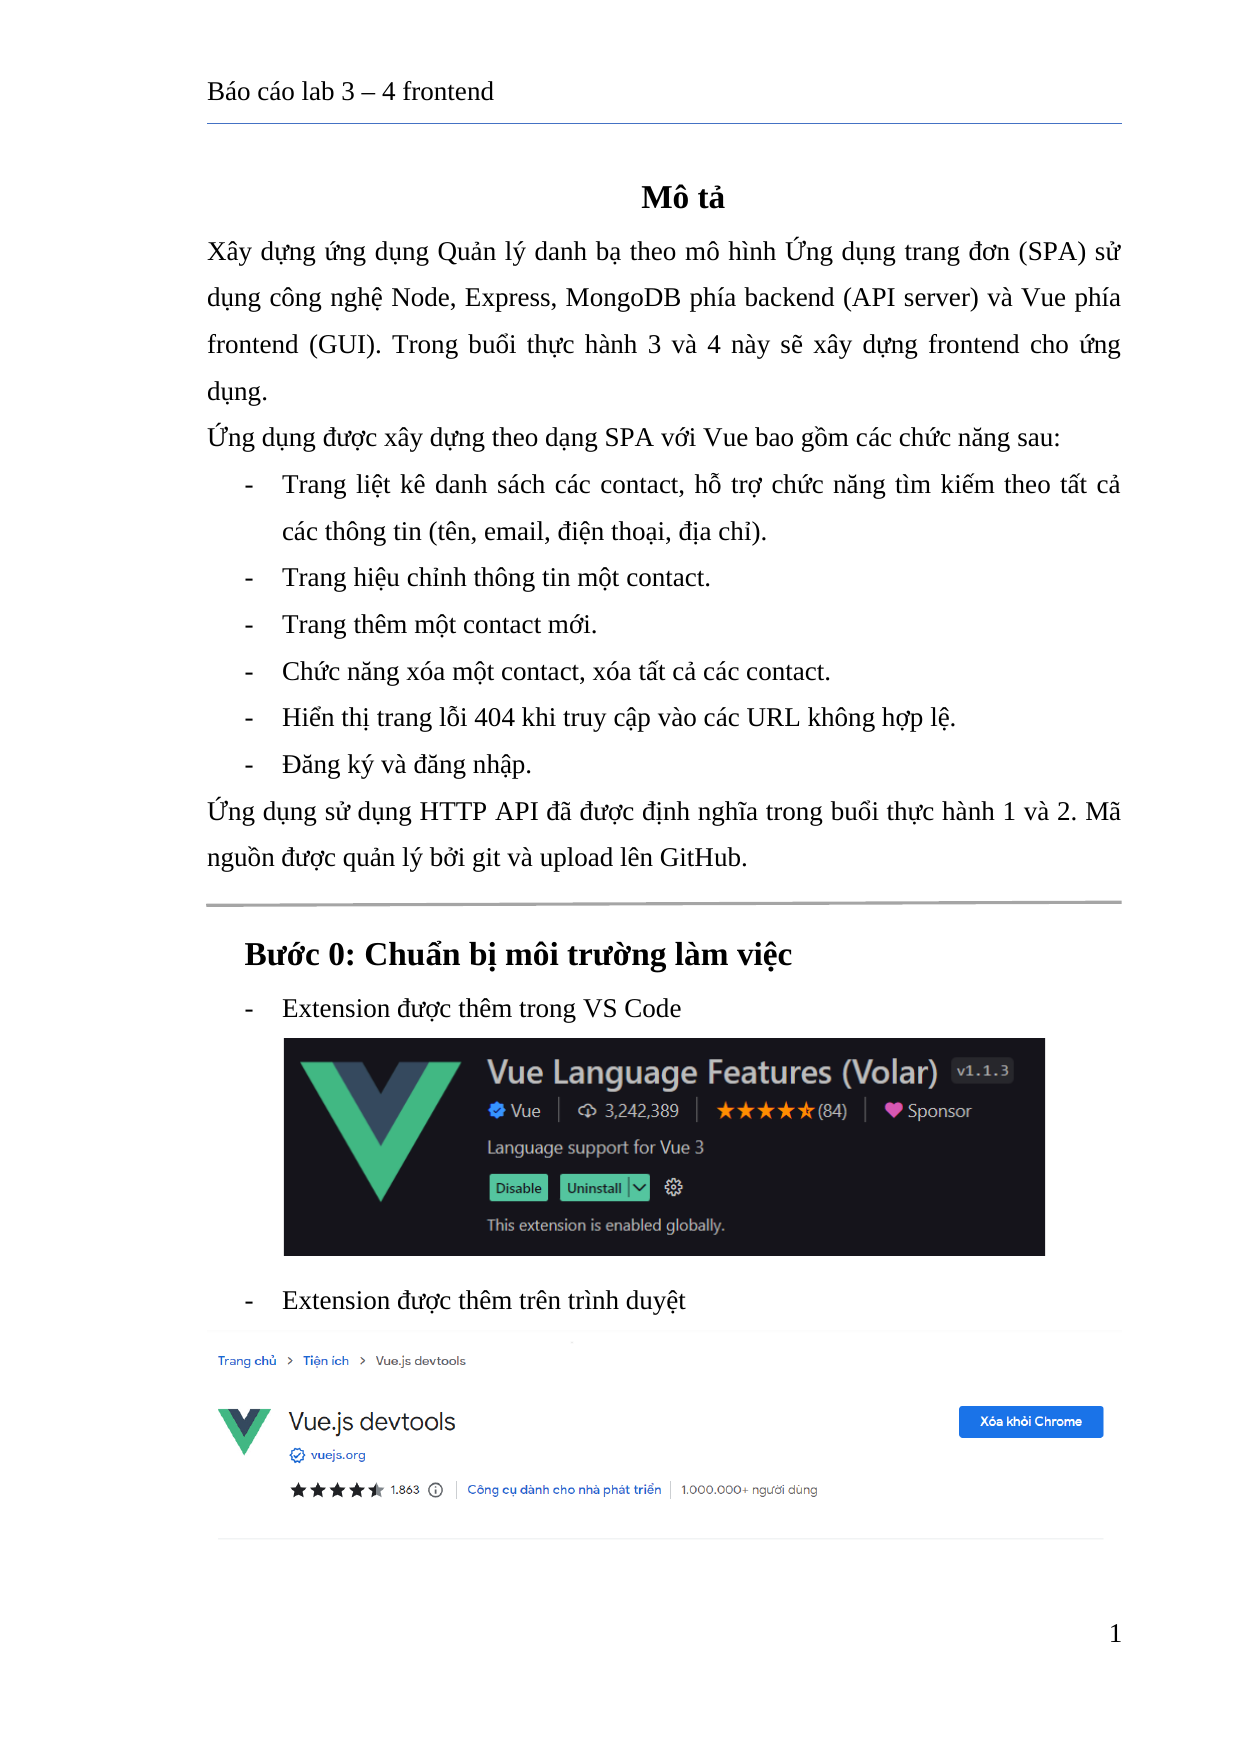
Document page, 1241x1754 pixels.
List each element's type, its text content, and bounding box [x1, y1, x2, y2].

subtitle Bước 0: Chuẩn bị môi trường làm việc [244, 935, 1122, 973]
text Ứng dụng sử dụng HTTP API đã được định nghĩa trong buổi thực hành 1 và 2. Mã nguồn được quản lý bởi git và upload lên GitHub. [207, 795, 1122, 872]
picture [283, 1038, 1046, 1256]
list Đăng ký và đăng nhập. [244, 748, 1122, 779]
picture [206, 1330, 1123, 1557]
list Extension được thêm trong VS Code [244, 992, 1122, 1023]
text Xây dựng ứng dụng Quản lý danh bạ theo mô hình Ứng dụng trang đơn (SPA) sử dụng công nghệ Node, Express, MongoDB phía backend (API server) và Vue phía frontend (GUI). Trong buổi thực hành 3 và 4 này sẽ xây dựng frontend cho ứng dụng. [207, 235, 1122, 406]
subtitle Mô tả [244, 177, 1122, 216]
text Ứng dụng được xây dựng theo dạng SPA với Vue bao gồm các chức năng sau: [207, 421, 1122, 452]
list Trang liệt kê danh sách các contact, hỗ trợ chức năng tìm kiếm theo tất cả các thông tin (tên, email, điện thoại, địa chỉ). [244, 468, 1122, 546]
list Hiển thị trang lỗi 404 khi truy cập vào các URL không hợp lệ. [244, 701, 1122, 732]
list Trang hiệu chỉnh thông tin một contact. [244, 561, 1122, 592]
list Trang thêm một contact mới. [244, 608, 1122, 639]
list Chức năng xóa một contact, xóa tất cả các contact. [244, 655, 1122, 686]
list Extension được thêm trên trình duyệt [244, 1284, 1122, 1315]
